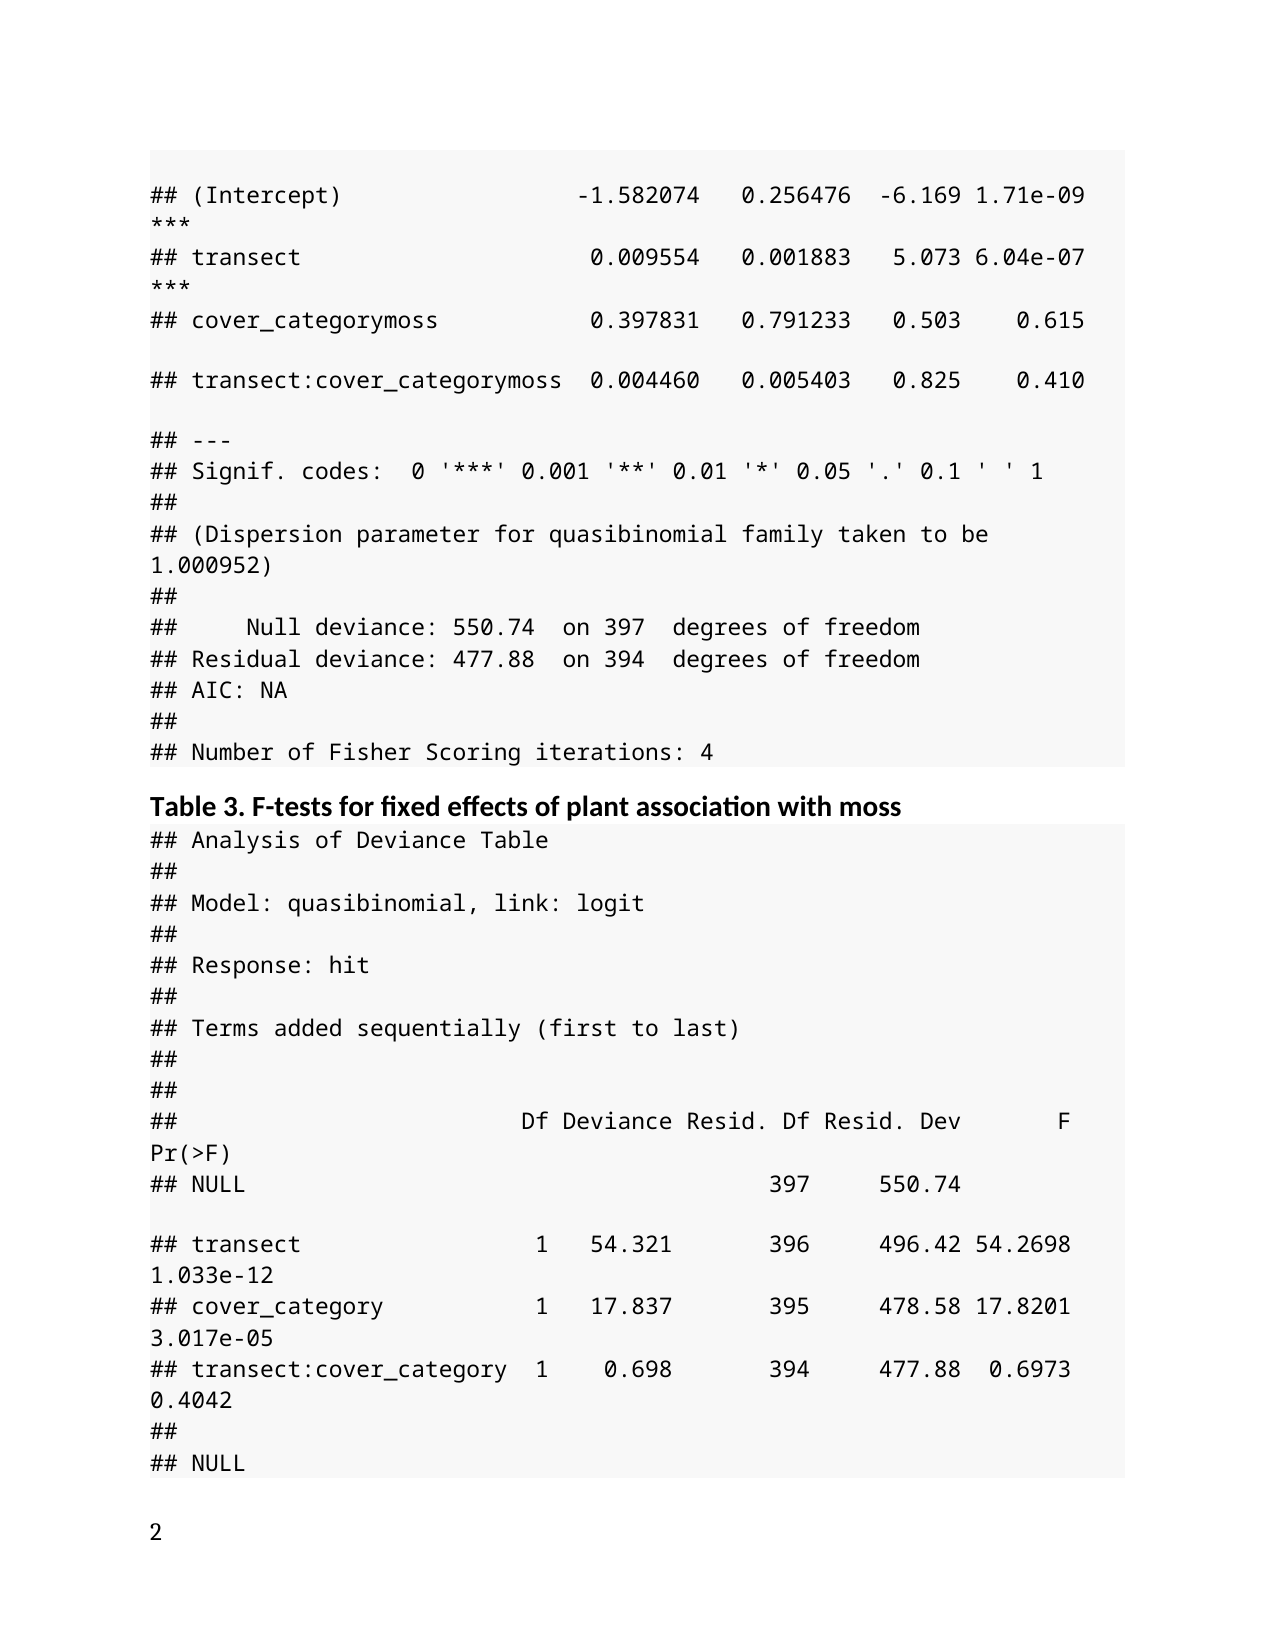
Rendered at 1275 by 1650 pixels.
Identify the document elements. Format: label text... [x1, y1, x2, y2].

subtitle Table 3. F-tests for fixed effects of plant association with moss [150, 788, 1125, 824]
